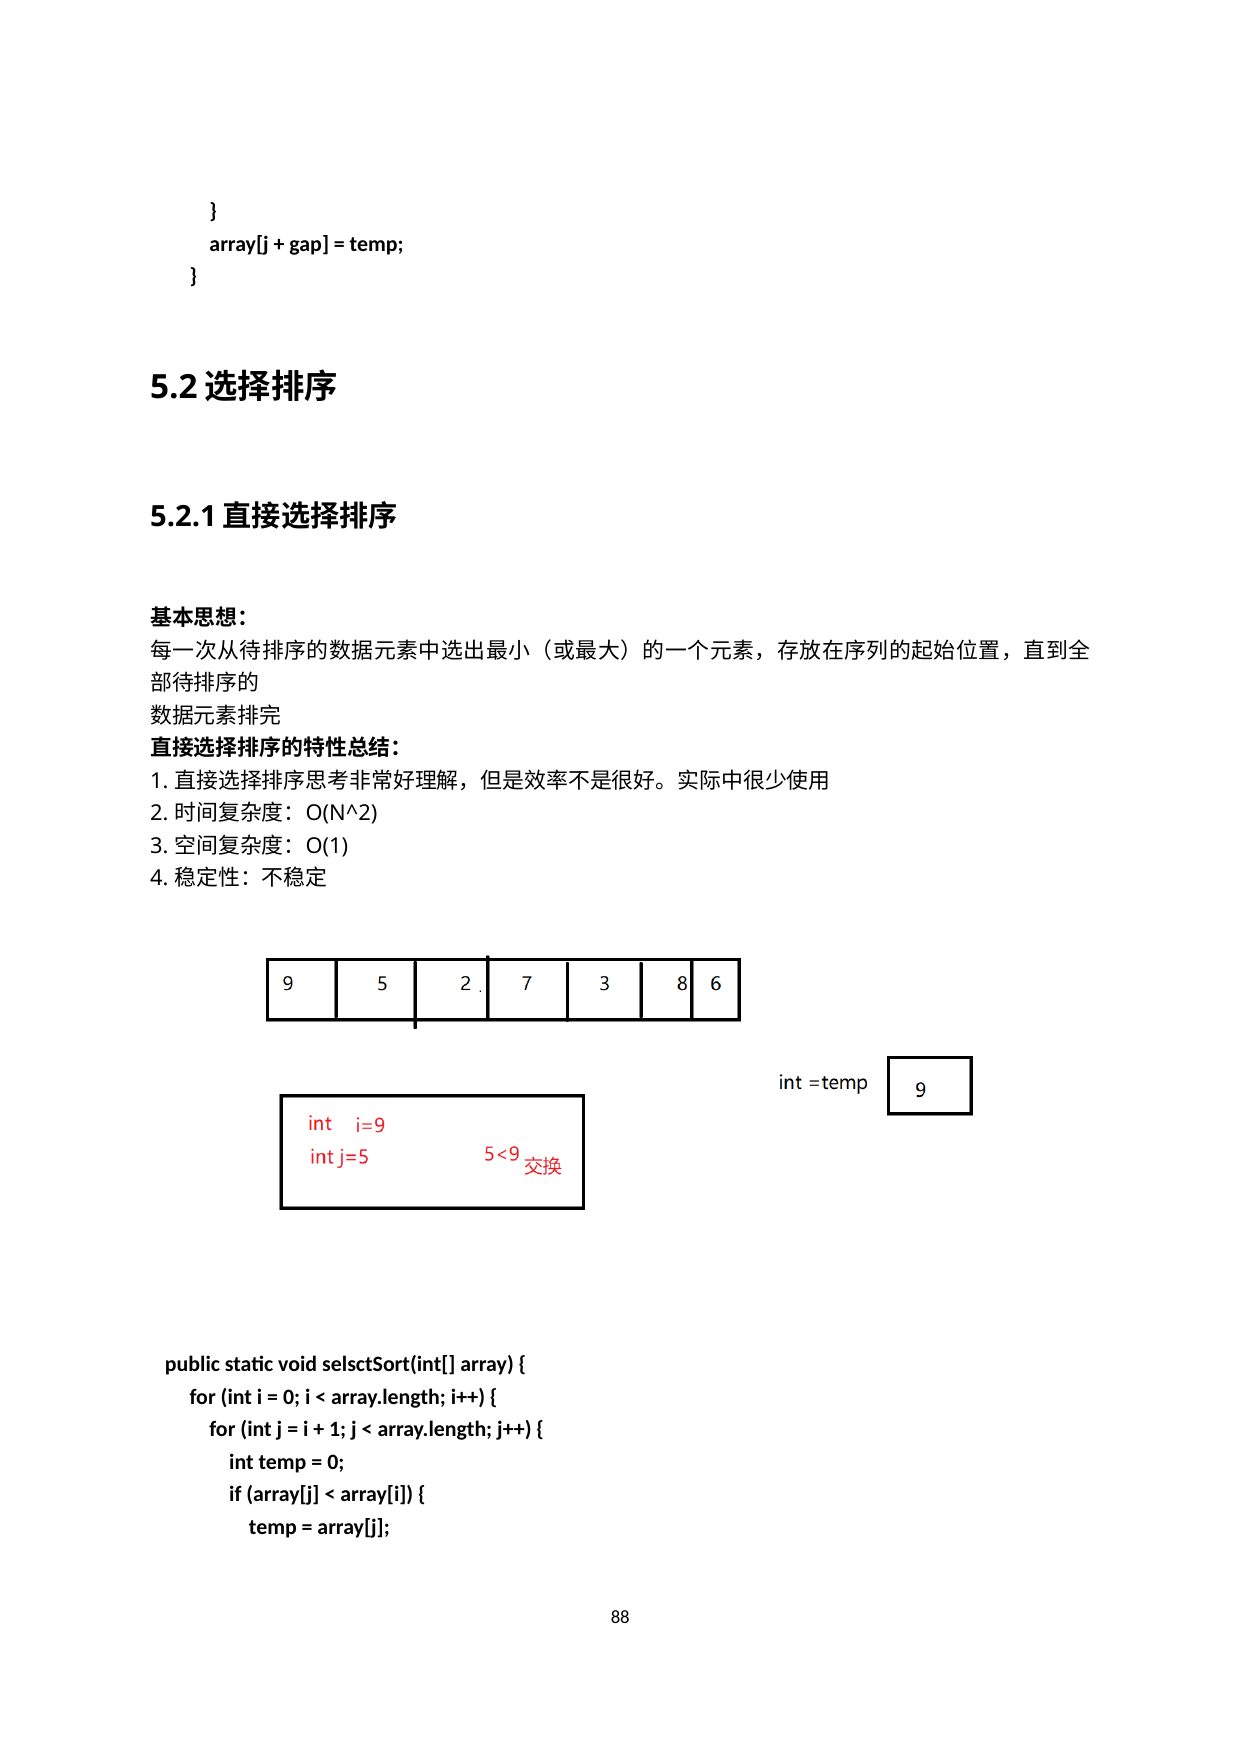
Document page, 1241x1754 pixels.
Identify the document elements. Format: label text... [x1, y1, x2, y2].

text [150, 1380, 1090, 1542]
text 数据元素排完 [150, 697, 1090, 730]
text 基本思想： [150, 600, 1090, 632]
text 每一次从待排序的数据元素中选出最小（或最大）的一个元素，存放在序列的起始位置，直到全部待排序的 [150, 632, 1090, 697]
text 2. 时间复杂度：O(N^2) [150, 795, 1090, 827]
text public static void selsctSort(int[] array) { [150, 1347, 1090, 1380]
text 4. 稳定性：不稳定 [150, 860, 1090, 892]
text array[j + gap] = temp; [150, 227, 1090, 259]
text 1. 直接选择排序思考非常好理解，但是效率不是很好。实际中很少使用 [150, 762, 1090, 795]
subtitle 5.2选择排序 [150, 352, 1090, 417]
text } [150, 194, 1090, 227]
picture [150, 892, 1050, 1236]
subtitle 5.2.1直接选择排序 [150, 481, 1090, 546]
text } [150, 259, 1090, 292]
text 直接选择排序的特性总结： [150, 730, 1090, 762]
text 3. 空间复杂度：O(1) [150, 827, 1090, 860]
